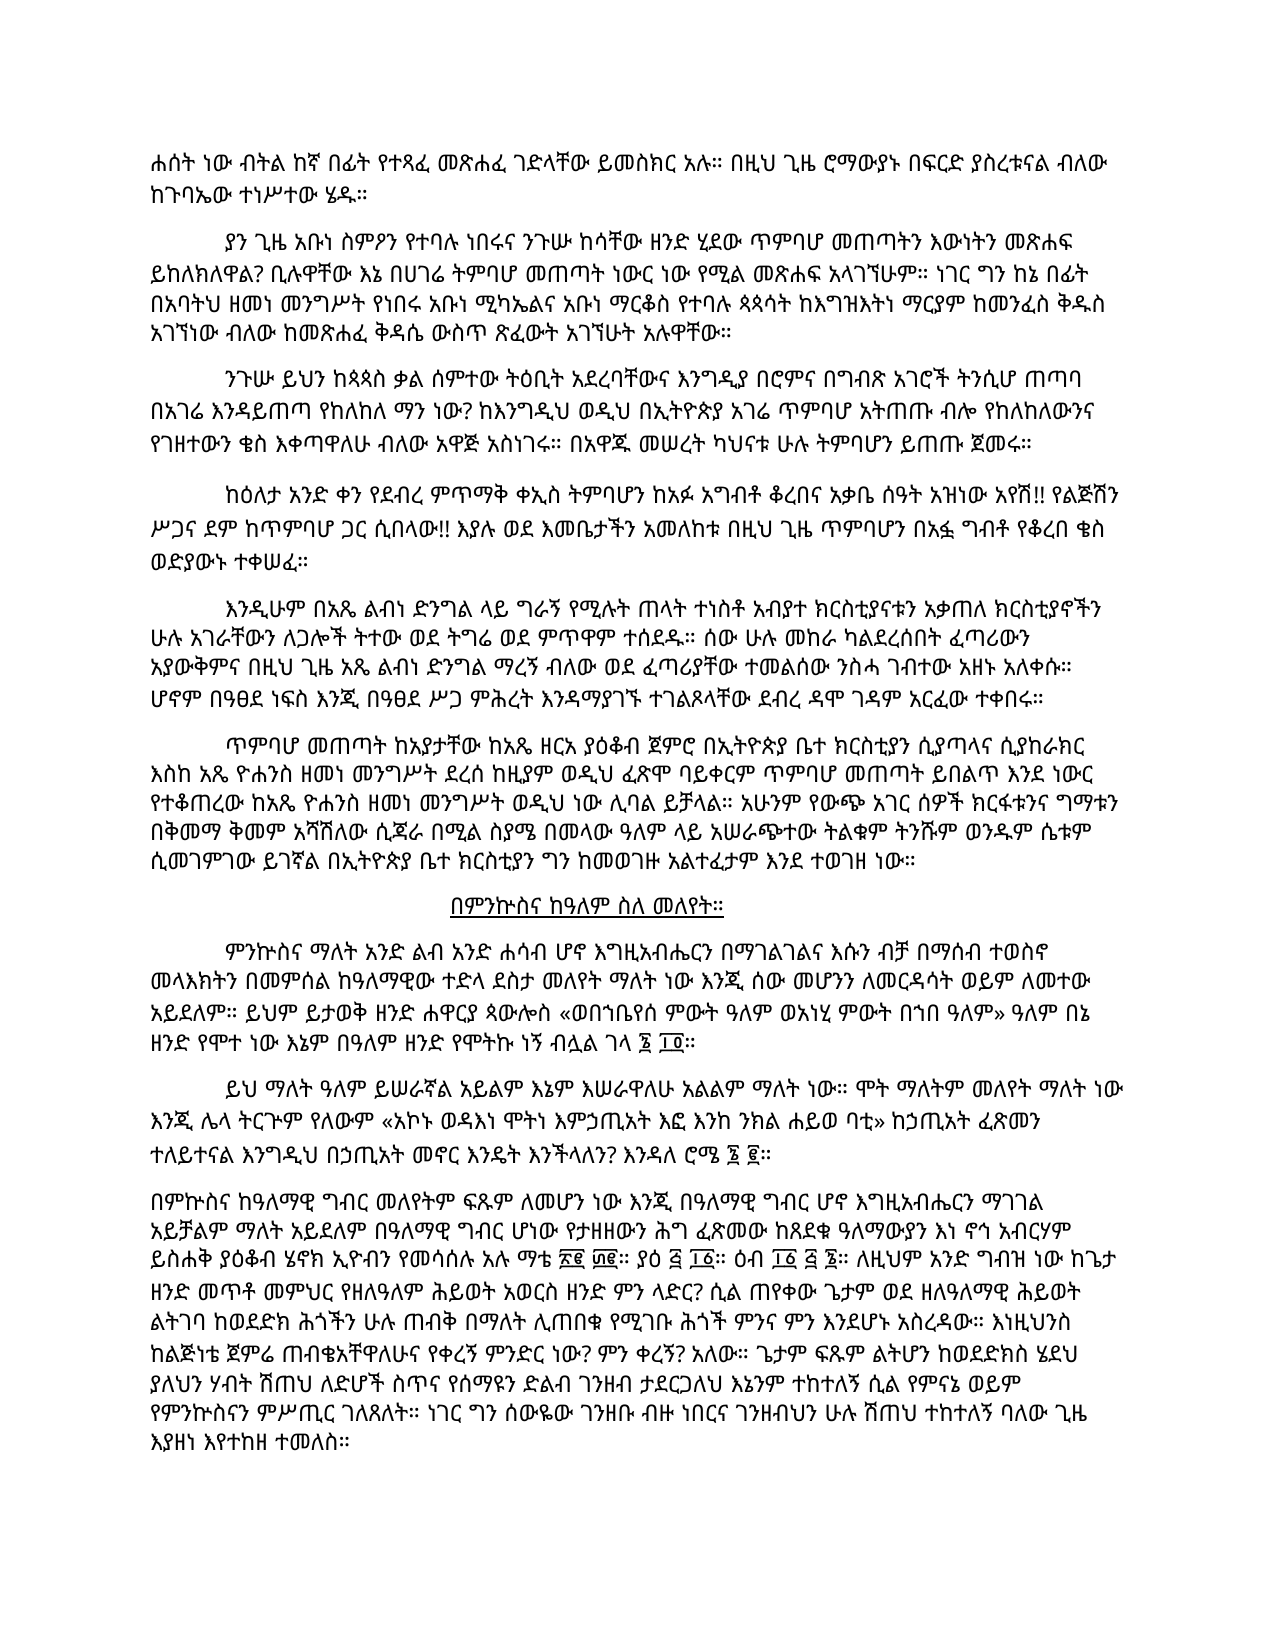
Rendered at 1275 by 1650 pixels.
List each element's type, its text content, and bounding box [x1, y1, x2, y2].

text ከዕለታ አንድ ቀን የደብረ ምጥማቅ ቀኢስ ትምባሆን ከአፉ አግብቶ ቆረበና አቃቤ ሰዓት አዝነው አየሽ!! የልጅሽን ሥጋና ደም ከጥምባሆ ጋር ሲበላው!! እያሉ ወደ እመቤታችን አመለከቱ በዚህ ጊዜ ጥምባሆን በአፏ ግብቶ የቆረበ ቄስ ወድያውኑ ተቀሠፈ። [150, 479, 1125, 577]
text ያን ጊዜ አቡነ ስምዖን የተባሉ ነበሩና ንጉሡ ከሳቸው ዘንድ ሂደው ጥምባሆ መጠጣትን እውነትን መጽሐፍ ይከለክለዋል? ቢሉዋቸው እኔ በሀገሬ ትምባሆ መጠጣት ነውር ነው የሚል መጽሐፍ አላገኘሁም። ነገር ግን ከኔ በፊት በአባትህ ዘመነ መንግሥት የነበሩ አቡነ ሚካኤልና አቡነ ማርቆስ የተባሉ ጳጳሳት ከእግዝእትነ ማርያም ከመንፈስ ቅዱስ አገኘነው ብለው ከመጽሐፈ ቅዳሴ ውስጥ ጽፈውት አገኘሁት አሉዋቸው። [150, 229, 1125, 347]
text ንጉሡ ይህን ከጳጳስ ቃል ሰምተው ትዕቢት አደረባቸውና እንግዲያ በሮምና በግብጽ አገሮች ትንሲሆ ጠጣባ በአገሬ እንዳይጠጣ የከለከለ ማን ነው? ከእንግዲህ ወዲህ በኢትዮጵያ አገሬ ጥምባሆ አትጠጡ ብሎ የከለከለውንና የገዘተውን ቄስ እቀጣዋለሁ ብለው አዋጅ አስነገሩ። በአዋጁ መሠረት ካህናቱ ሁሉ ትምባሆን ይጠጡ ጀመሩ። [150, 366, 1125, 459]
text ጥምባሆ መጠጣት ከአያታቸው ከአጼ ዘርአ ያዕቆብ ጀምሮ በኢትዮጵያ ቤተ ክርስቲያን ሲያጣላና ሲያከራክር እስከ አጼ ዮሐንስ ዘመነ መንግሥት ደረሰ ከዚያም ወዲህ ፈጽሞ ባይቀርም ጥምባሆ መጠጣት ይበልጥ እንደ ነውር የተቆጠረው ከአጼ ዮሐንስ ዘመነ መንግሥት ወዲህ ነው ሊባል ይቻላል። አሁንም የውጭ አገር ሰዎች ክርፋቱንና ግማቱን በቅመማ ቅመም አሻሽለው ሲጃራ በሚል ስያሜ በመላው ዓለም ላይ አሠራጭተው ትልቁም ትንሹም ወንዱም ሴቱም ሲመገምገው ይገኛል በኢትዮጵያ ቤተ ክርስቲያን ግን ከመወገዙ አልተፈታም እንደ ተወገዘ ነው። [150, 733, 1125, 874]
text እንዲሁም በአጼ ልብነ ድንግል ላይ ግራኝ የሚሉት ጠላት ተነስቶ አብያተ ክርስቲያናቱን አቃጠለ ክርስቲያኖችን ሁሉ አገራቸውን ለጋሎች ትተው ወደ ትግሬ ወደ ምጥዋም ተሰደዱ። ሰው ሁሉ መከራ ካልደረሰበት ፈጣሪውን አያውቅምና በዚህ ጊዜ አጼ ልብነ ድንግል ማረኝ ብለው ወደ ፈጣሪያቸው ተመልሰው ንስሓ ገብተው አዘኑ አለቀሱ። ሆኖም በዓፀደ ነፍስ እንጂ በዓፀደ ሥጋ ምሕረት እንዳማያገኙ ተገልጾላቸው ደብረ ዳሞ ገዳም አርፈው ተቀበሩ። [150, 596, 1125, 714]
text ምንኵስና ማለት አንድ ልብ አንድ ሐሳብ ሆኖ እግዚአብሔርን በማገልገልና እሱን ብቻ በማሰብ ተወስኖ መላእክትን በመምሰል ከዓለማዊው ተድላ ደስታ መለየት ማለት ነው እንጂ ሰው መሆንን ለመርዳሳት ወይም ለመተው አይደለም። ይህም ይታወቅ ዘንድ ሐዋርያ ጳውሎስ «ወበኀቤየሰ ምውት ዓለም ወአነሂ ምውት በኀበ ዓለም» ዓለም በኔ ዘንድ የሞተ ነው እኔም በዓለም ዘንድ የሞትኩ ነኝ ብሏል ገላ ፮ ፲፬። [150, 939, 1125, 1057]
text በምንኵስና ከዓለም ስለ መለየት። [150, 893, 1125, 920]
text በምኵስና ከዓለማዊ ግብር መለየትም ፍጹም ለመሆን ነው እንጂ በዓለማዊ ግብር ሆኖ እግዚአብሔርን ማገገል አይቻልም ማለት አይደለም በዓለማዊ ግብር ሆነው የታዘዘውን ሕግ ፈጽመው ከጸደቁ ዓለማውያን እነ ኖኅ አብርሃም ይስሐቅ ያዕቆብ ሄኖክ ኢዮብን የመሳሰሉ አሉ ማቴ ፳፪ ፴፪። ያዕ ፭ ፲፩። ዕብ ፲፩ ፭ ፮። ለዚህም አንድ ግብዝ ነው ከጌታ ዘንድ መጥቶ መምህር የዘለዓለም ሕይወት አወርስ ዘንድ ምን ላድር? ሲል ጠየቀው ጌታም ወደ ዘለዓለማዊ ሕይወት ልትገባ ከወደድክ ሕጎችን ሁሉ ጠብቅ በማለት ሊጠበቁ የሚገቡ ሕጎች ምንና ምን እንደሆኑ አስረዳው። እነዚህንስ ከልጅነቴ ጀምሬ ጠብቄአቸዋለሁና የቀረኝ ምንድር ነው? ምን ቀረኝ? አለው። ጌታም ፍጹም ልትሆን ከወደድክስ ሄደህ ያለህን ሃብት ሽጠህ ለድሆች ስጥና የሰማዩን ድልብ ገንዘብ ታደርጋለህ እኔንም ተከተለኝ ሲል የምናኔ ወይም የምንኵስናን ምሥጢር ገለጸለት። ነገር ግን ሰውዬው ገንዘቡ ብዙ ነበርና ገንዘብህን ሁሉ ሽጠህ ተከተለኝ ባለው ጊዜ እያዘነ እየተከዘ ተመለስ። [150, 1189, 1125, 1456]
text ይህ ማለት ዓለም ይሠራኛል አይልም እኔም እሠራዋለሁ አልልም ማለት ነው። ሞት ማለትም መለየት ማለት ነው እንጂ ሌላ ትርጕም የለውም «አኮኑ ወዳእነ ሞትነ እምኃጢአት እፎ እንከ ንክል ሐይወ ባቲ» ከኃጢአት ፈጽመን ተለይተናል እንግዲህ በኃጢአት መኖር እንዴት እንችላለን? እንዳለ ሮሜ ፮ ፪። [150, 1076, 1125, 1170]
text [150, 150, 1125, 210]
